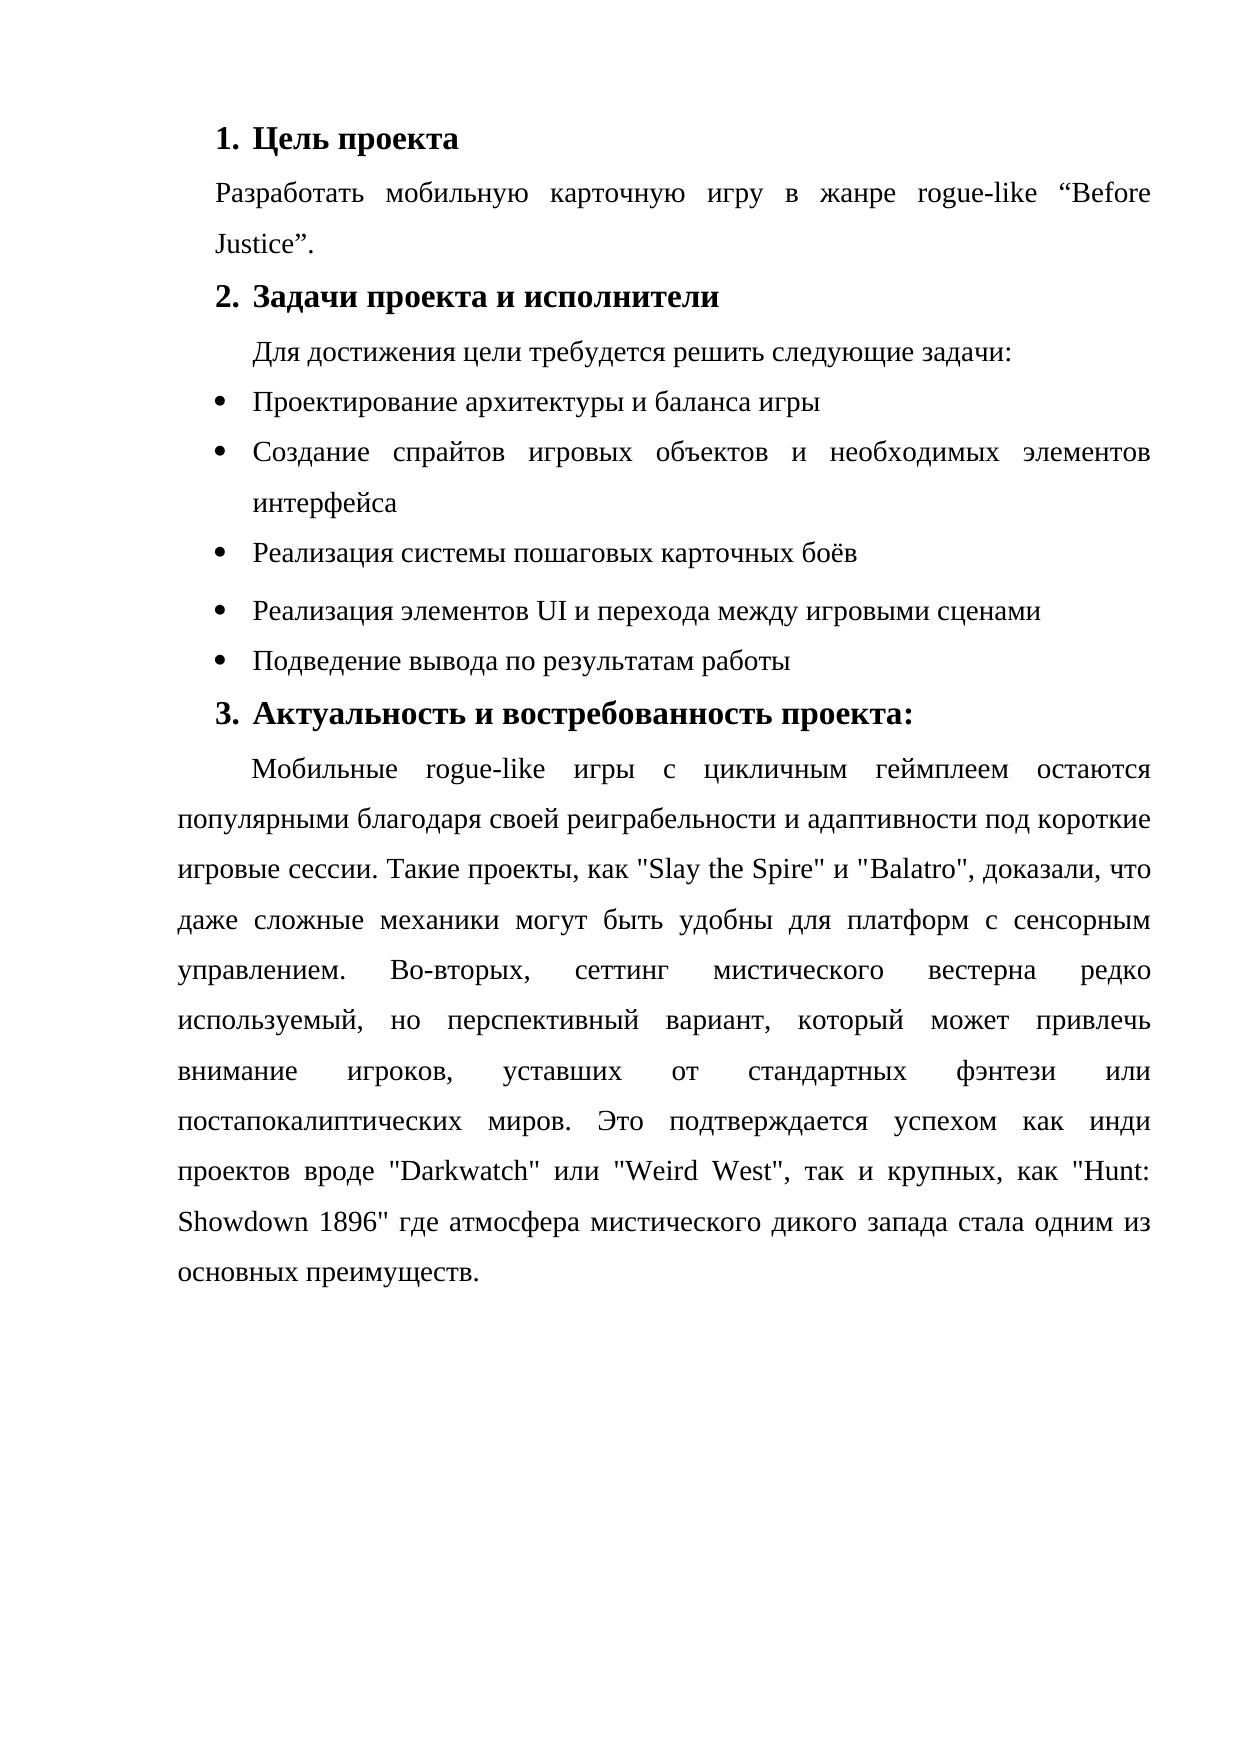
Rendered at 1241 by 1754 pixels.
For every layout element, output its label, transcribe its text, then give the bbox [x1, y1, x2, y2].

list Задачи проекта и исполнители [215, 276, 1152, 314]
list Проектирование архитектуры и баланса игры [215, 384, 1152, 418]
list Реализация элементов UI и перехода между игровыми сценами [215, 593, 1137, 626]
list Подведение вывода по результатам работы [215, 643, 1152, 677]
text Разработать мобильную карточную игру в жанре rogue-like “Before Justice”. [215, 176, 1152, 259]
list Реализация системы пошаговых карточных боёв [215, 535, 1152, 569]
list Цель проекта [215, 118, 1152, 156]
list Для достижения цели требудется решить следующие задачи: [252, 334, 1152, 367]
text Мобильные rogue-like игры с цикличным геймплеем остаются популярными благодаря своей реиграбельности и адаптивности под короткие игровые сессии. Такие проекты, как "Slay the Spire" и "Balatro", доказали, что даже сложные механики могут быть удобны для платформ с сенсорным управлением. Во-вторых, сеттинг мистического вестерна редко используемый, но перспективный вариант, который может привлечь внимание игроков, уставших от стандартных фэнтези или постапокалиптических миров. Это подтверждается успехом как инди проектов вроде "Darkwatch" или "Weird West", так и крупных, как "Hunt: Showdown 1896" где атмосфера мистического дикого запада стала одним из основных преимуществ. [177, 751, 1152, 1288]
list Создание спрайтов игровых объектов и необходимых элементов интерфейса [215, 434, 1152, 518]
list Актуальность и востребованность проекта: [215, 693, 1152, 732]
